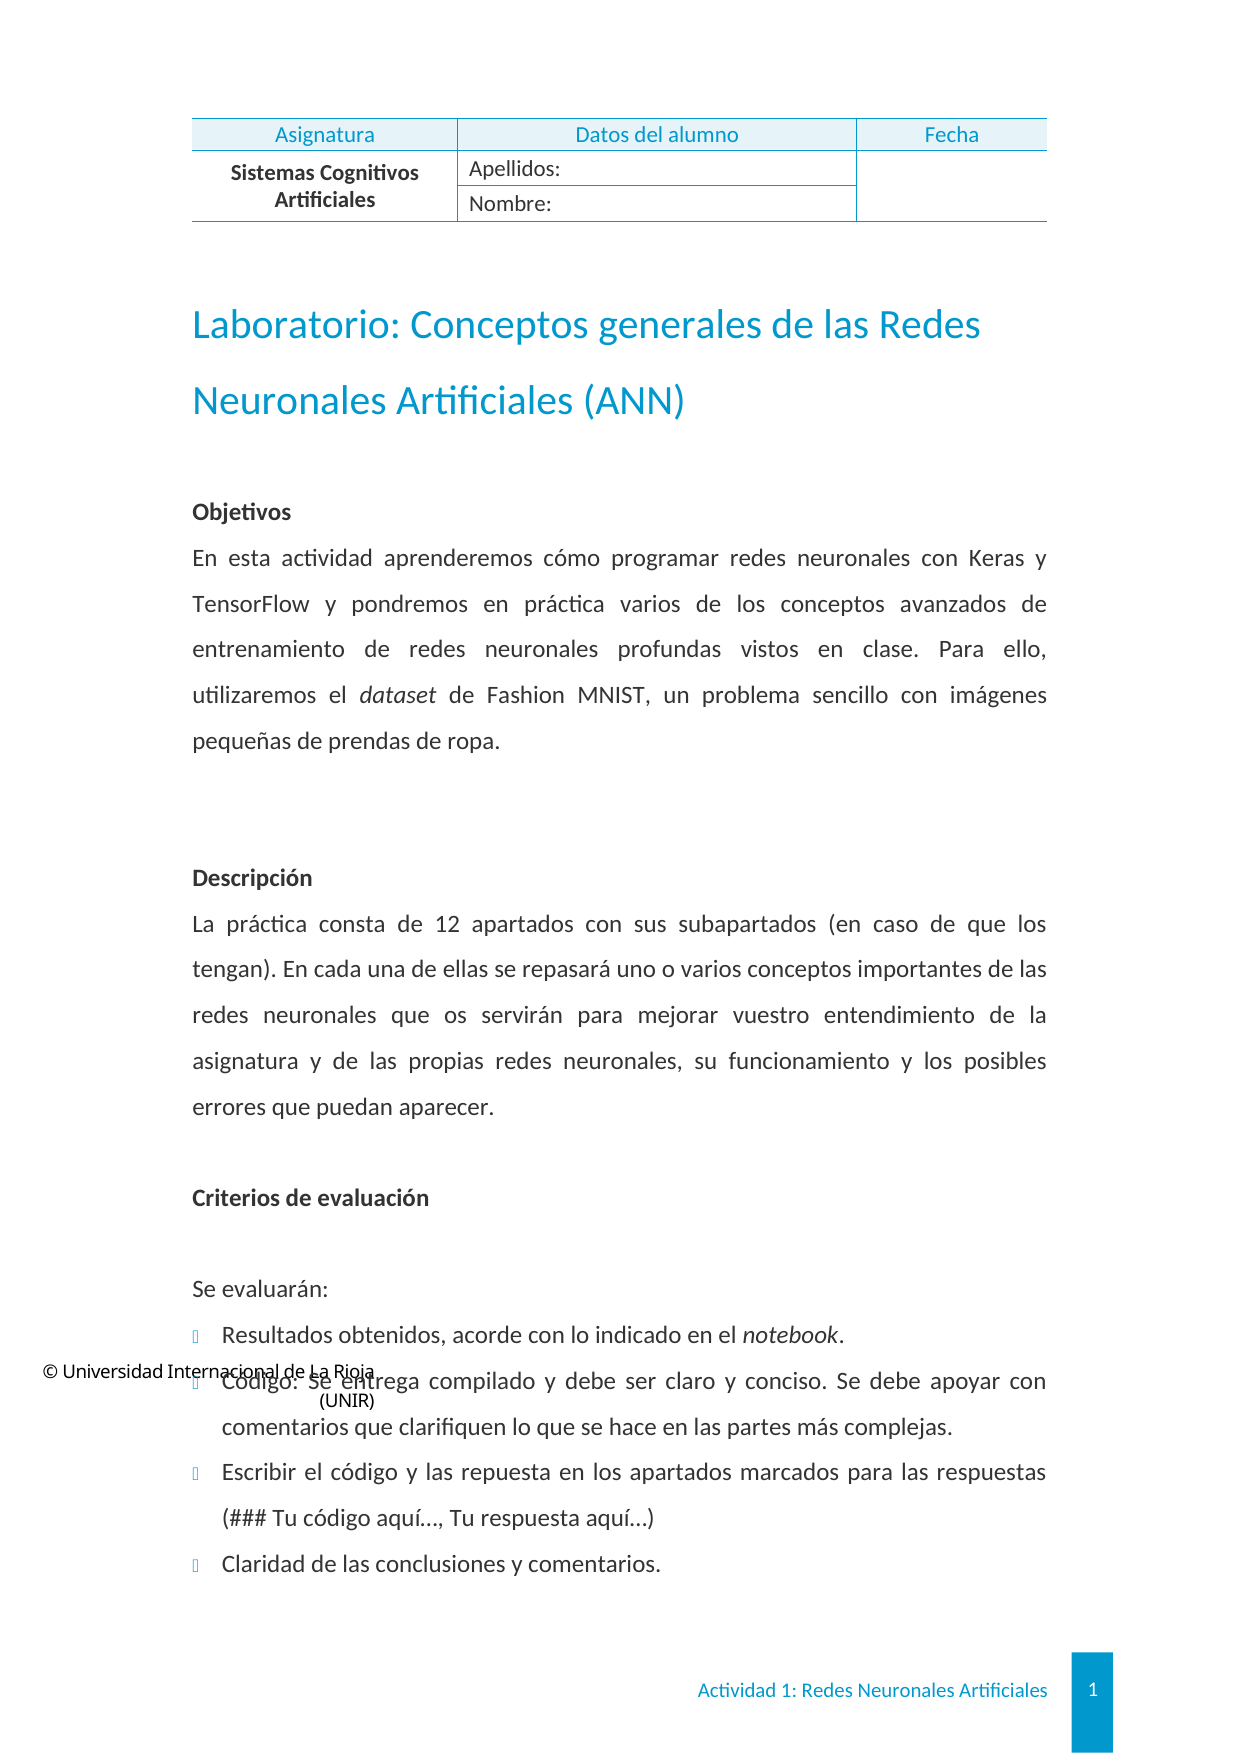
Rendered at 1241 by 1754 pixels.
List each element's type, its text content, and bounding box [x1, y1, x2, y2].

text Criterios de evaluación [192, 1182, 1048, 1213]
text Laboratorio: Conceptos generales de las Redes Neuronales Artificiales (ANN) [192, 298, 1048, 425]
list Código: Se entrega compilado y debe ser claro y conciso. Se debe apoyar con comentarios que clarifiquen lo que se hace en las partes más complejas. [192, 1365, 1048, 1441]
text Descripción [192, 862, 1048, 893]
text En esta actividad aprenderemos cómo programar redes neuronales con Keras y TensorFlow y pondremos en práctica varios de los conceptos avanzados de entrenamiento de redes neuronales profundas vistos en clase. Para ello, utilizaremos el dataset de Fashion MNIST, un problema sencillo con imágenes pequeñas de prendas de ropa. [192, 542, 1048, 755]
list Escribir el código y las repuesta en los apartados marcados para las respuestas (### Tu código aquí…, Tu respuesta aquí…) [192, 1457, 1048, 1533]
list Claridad de las conclusiones y comentarios. [192, 1548, 1048, 1578]
text Se evaluarán: [192, 1274, 1048, 1304]
text La práctica consta de 12 apartados con sus subapartados (en caso de que los tengan). En cada una de ellas se repasará uno o varios conceptos importantes de las redes neuronales que os servirán para mejorar vuestro entendimiento de la asignatura y de las propias redes neuronales, su funcionamiento y los posibles errores que puedan aparecer. [192, 908, 1048, 1121]
text Objetivos [192, 496, 1048, 527]
list Resultados obtenidos, acorde con lo indicado en el notebook. [192, 1319, 1048, 1350]
